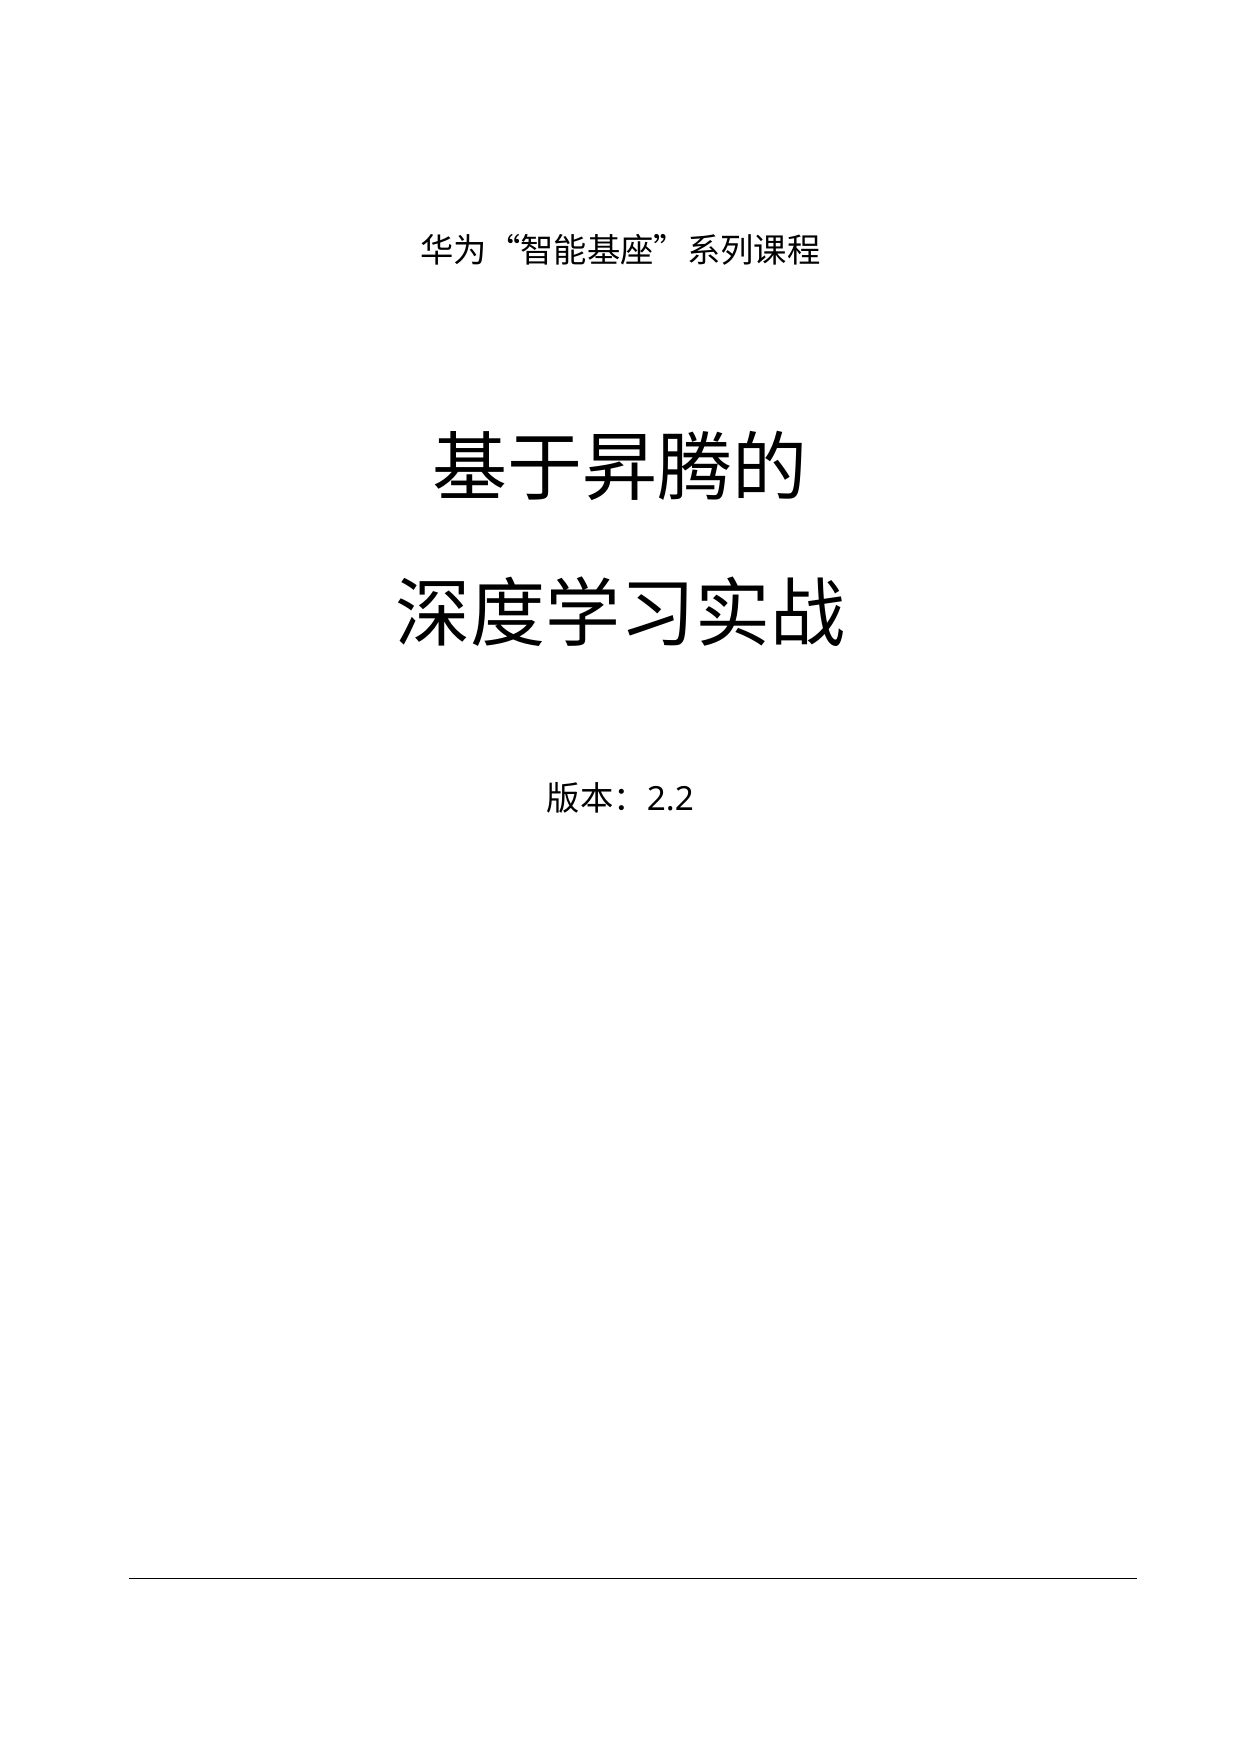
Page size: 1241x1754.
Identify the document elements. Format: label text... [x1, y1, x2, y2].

text 深度学习实战 [118, 553, 1122, 662]
text 版本：2.2 [118, 772, 1122, 820]
text 华为“智能基座”系列课程 [118, 224, 1122, 272]
text 基于昇腾的 [118, 407, 1122, 516]
